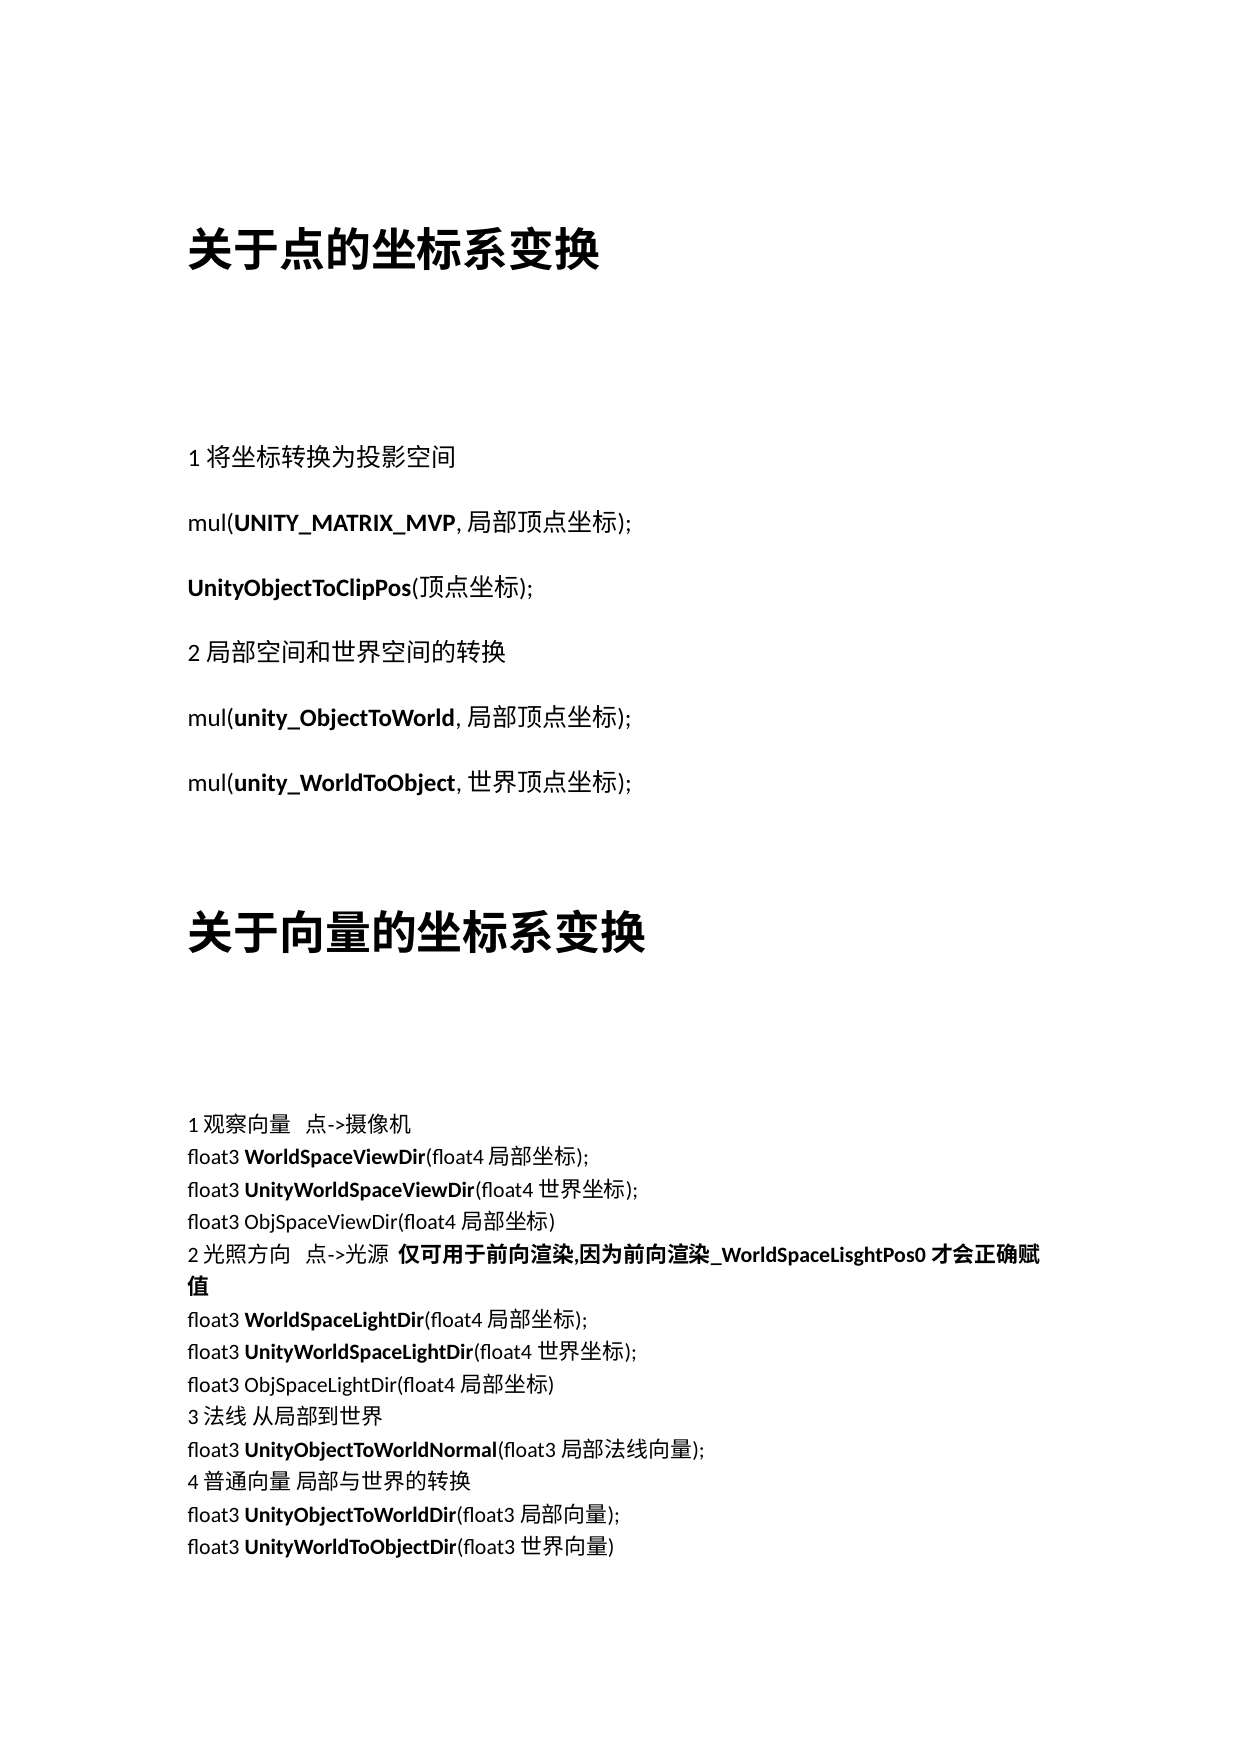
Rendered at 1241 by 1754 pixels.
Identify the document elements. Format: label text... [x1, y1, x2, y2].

subtitle 关于向量的坐标系变换 [187, 881, 1053, 978]
text mul(unity_ObjectToWorld, 局部顶点坐标); [187, 683, 1053, 748]
text 1 观察向量 点->摄像机 [187, 1106, 1053, 1139]
text float3 UnityWorldToObjectDir(float3 世界向量) [187, 1529, 1053, 1561]
text 3 法线 从局部到世界 [187, 1399, 1053, 1431]
text 1 将坐标转换为投影空间 [187, 423, 1053, 488]
text float3 ObjSpaceViewDir(float4 局部坐标) [187, 1204, 1053, 1236]
text float3 WorldSpaceLightDir(float4 局部坐标); [187, 1301, 1053, 1334]
subtitle 关于点的坐标系变换 [187, 197, 1053, 295]
text 2 光照方向 点->光源 仅可用于前向渲染,因为前向渲染_WorldSpaceLisghtPos0 才会正确赋值 [187, 1236, 1053, 1301]
text mul(unity_WorldToObject, 世界顶点坐标); [187, 748, 1053, 813]
text 2 局部空间和世界空间的转换 [187, 618, 1053, 683]
text float3 UnityObjectToWorldNormal(float3 局部法线向量); [187, 1431, 1053, 1464]
text mul(UNITY_MATRIX_MVP, 局部顶点坐标); [187, 488, 1053, 553]
text UnityObjectToClipPos(顶点坐标); [187, 553, 1053, 618]
text float3 WorldSpaceViewDir(float4 局部坐标); [187, 1139, 1053, 1171]
text float3 ObjSpaceLightDir(float4 局部坐标) [187, 1366, 1053, 1399]
text float3 UnityWorldSpaceViewDir(float4 世界坐标); [187, 1171, 1053, 1204]
text 4 普通向量 局部与世界的转换 [187, 1464, 1053, 1496]
text float3 UnityWorldSpaceLightDir(float4 世界坐标); [187, 1334, 1053, 1366]
text float3 UnityObjectToWorldDir(float3 局部向量); [187, 1496, 1053, 1529]
